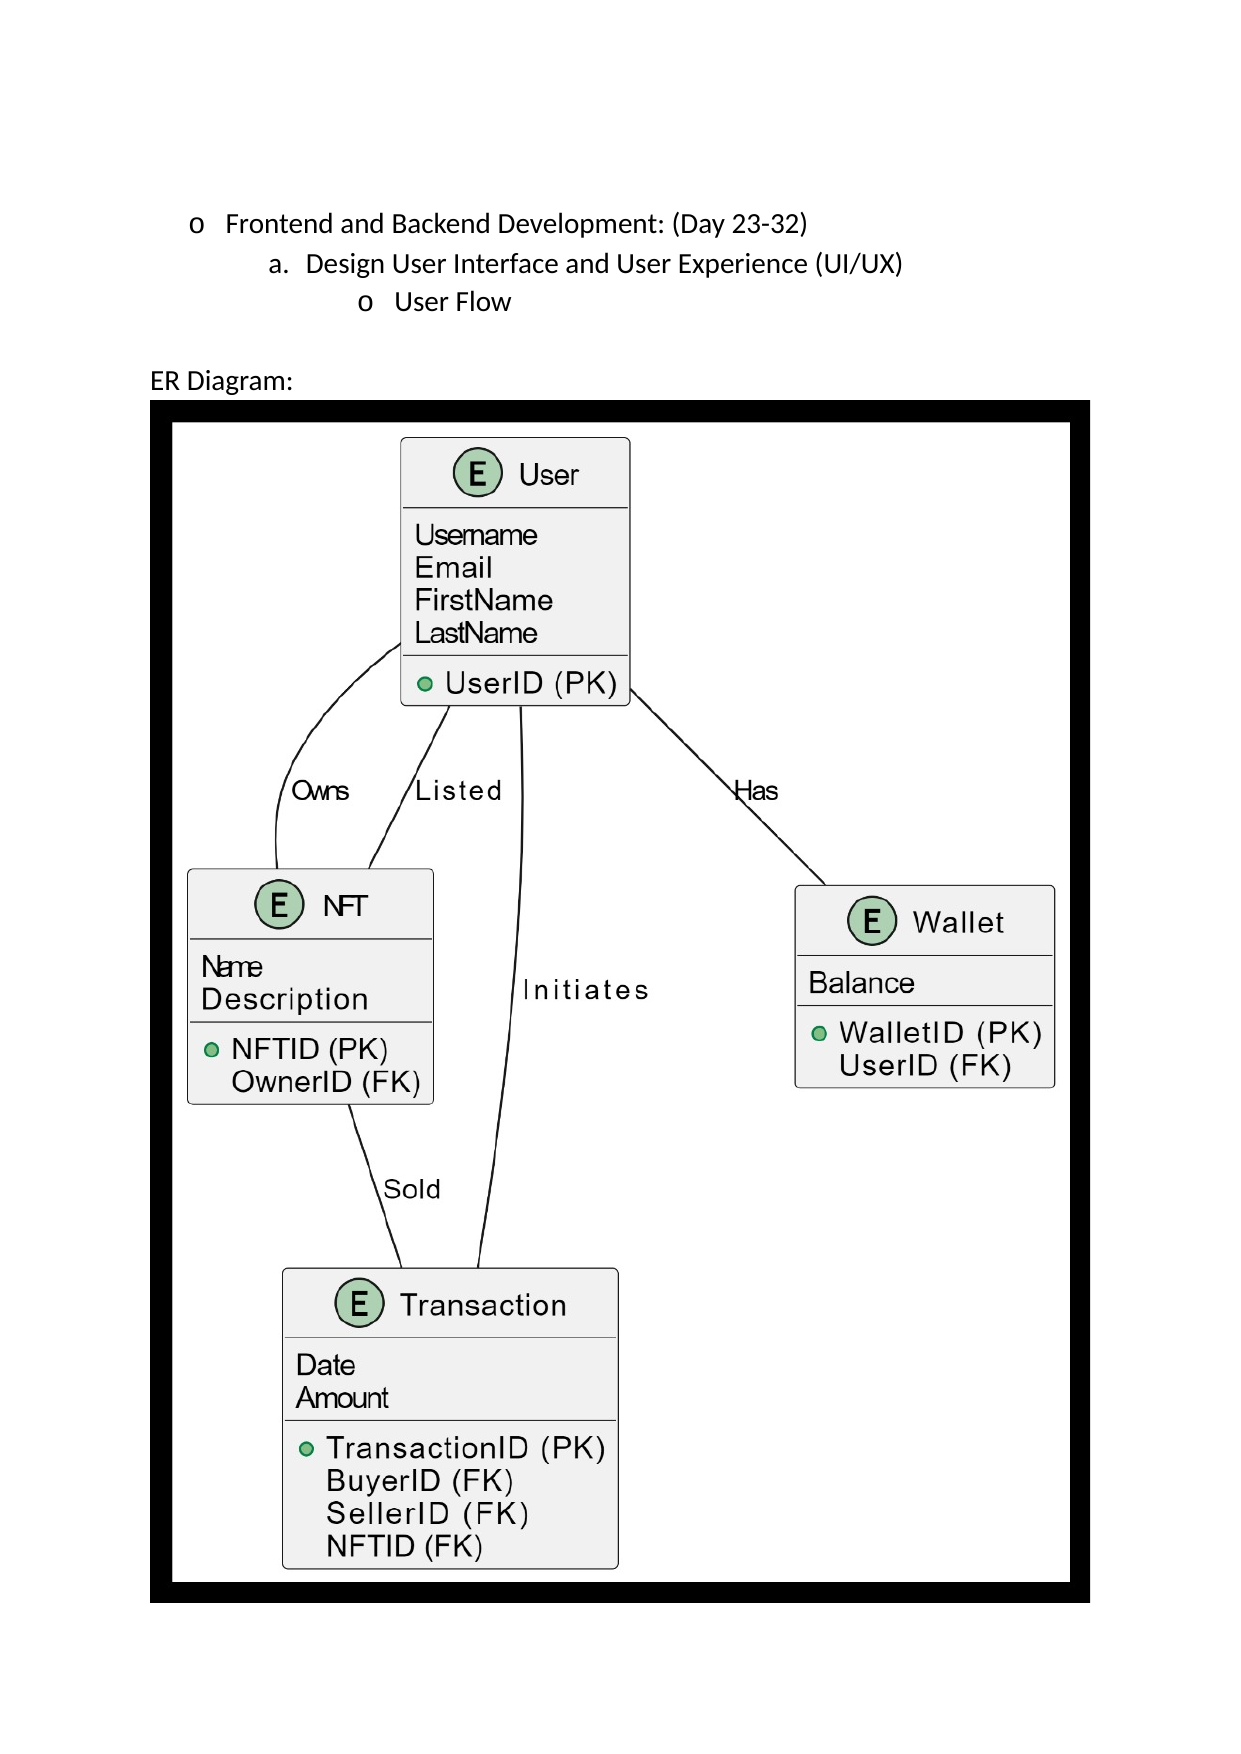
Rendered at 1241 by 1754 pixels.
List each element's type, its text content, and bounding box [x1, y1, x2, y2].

list ER Diagram: [150, 362, 1090, 398]
list Frontend and Backend Development: (Day 23-32) [188, 205, 1090, 242]
picture [150, 400, 1091, 1603]
list Design User Interface and User Experience (UI/UX) [268, 245, 1090, 281]
list User Flow [357, 283, 1090, 321]
